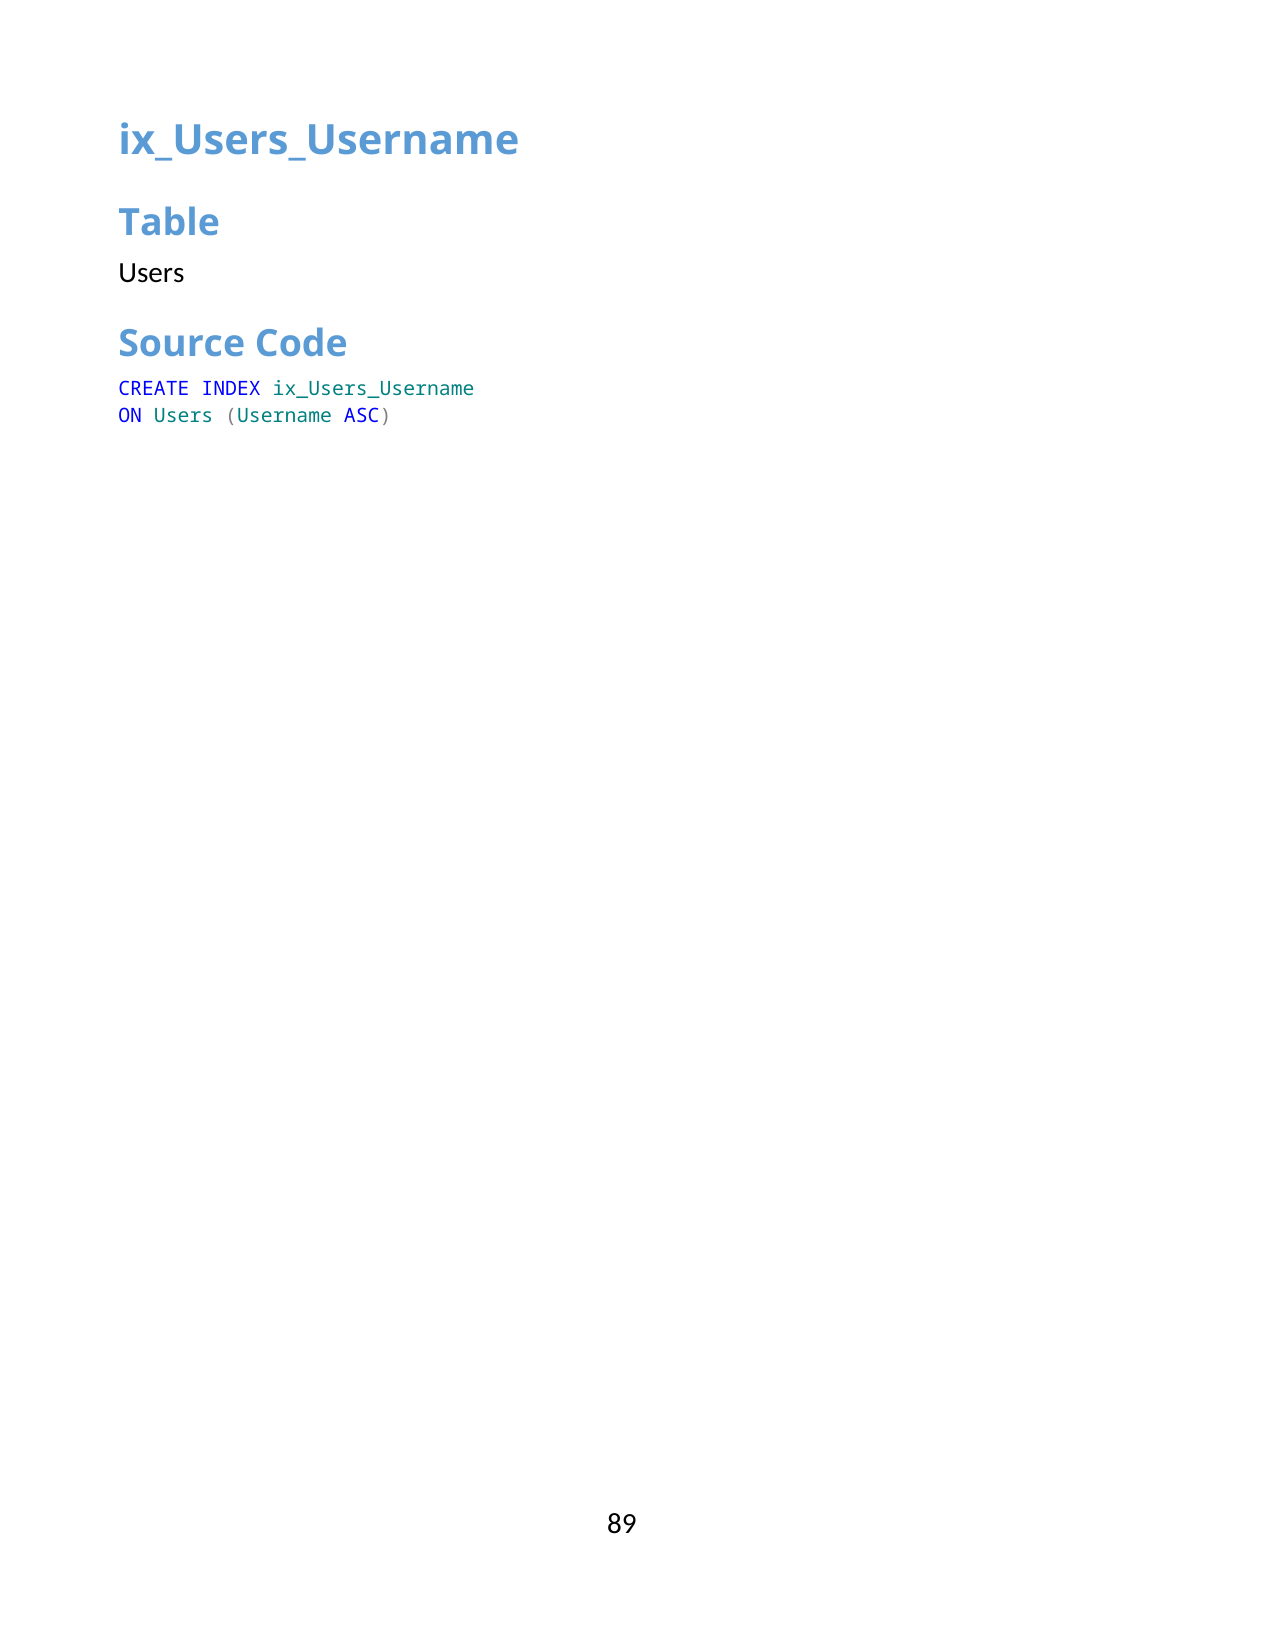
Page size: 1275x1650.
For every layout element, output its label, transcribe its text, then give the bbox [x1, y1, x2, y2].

subtitle Table [118, 196, 1125, 247]
text Users [118, 254, 1125, 290]
text CREATE INDEX ix_Users_Username [118, 374, 1125, 402]
subtitle Source Code [118, 316, 1125, 367]
subtitle ix_Users_Username [118, 109, 1125, 166]
text ON Users (Username ASC) [118, 402, 1125, 428]
